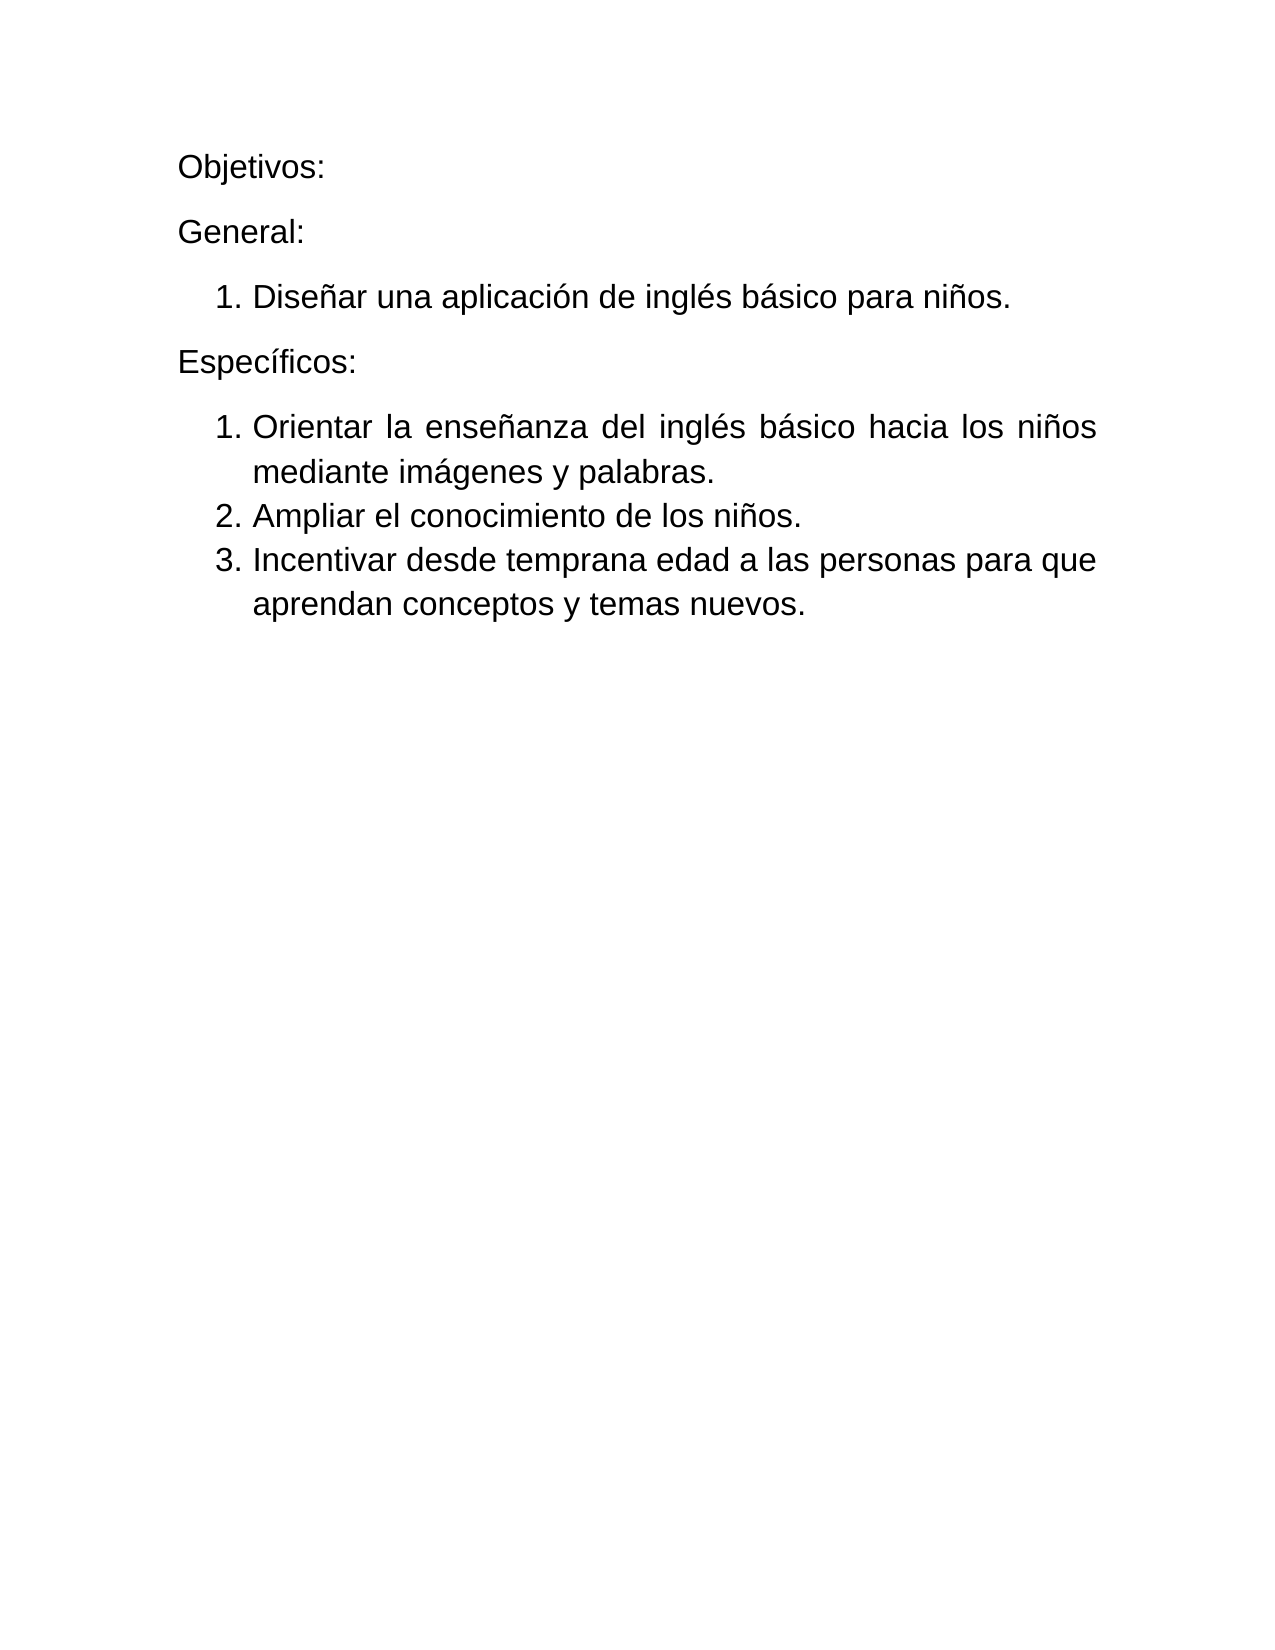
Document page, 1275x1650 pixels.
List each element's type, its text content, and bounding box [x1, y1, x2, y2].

text General: [177, 213, 1098, 251]
list Orientar la enseñanza del inglés básico hacia los niños mediante imágenes y palabras. [215, 408, 1098, 490]
text Específicos: [177, 343, 1098, 381]
list Diseñar una aplicación de inglés básico para niños. [215, 278, 1098, 316]
text Objetivos: [177, 148, 1098, 186]
list Incentivar desde temprana edad a las personas para que aprendan conceptos y temas nuevos. [215, 540, 1098, 623]
list Ampliar el conocimiento de los niños. [215, 496, 1098, 534]
